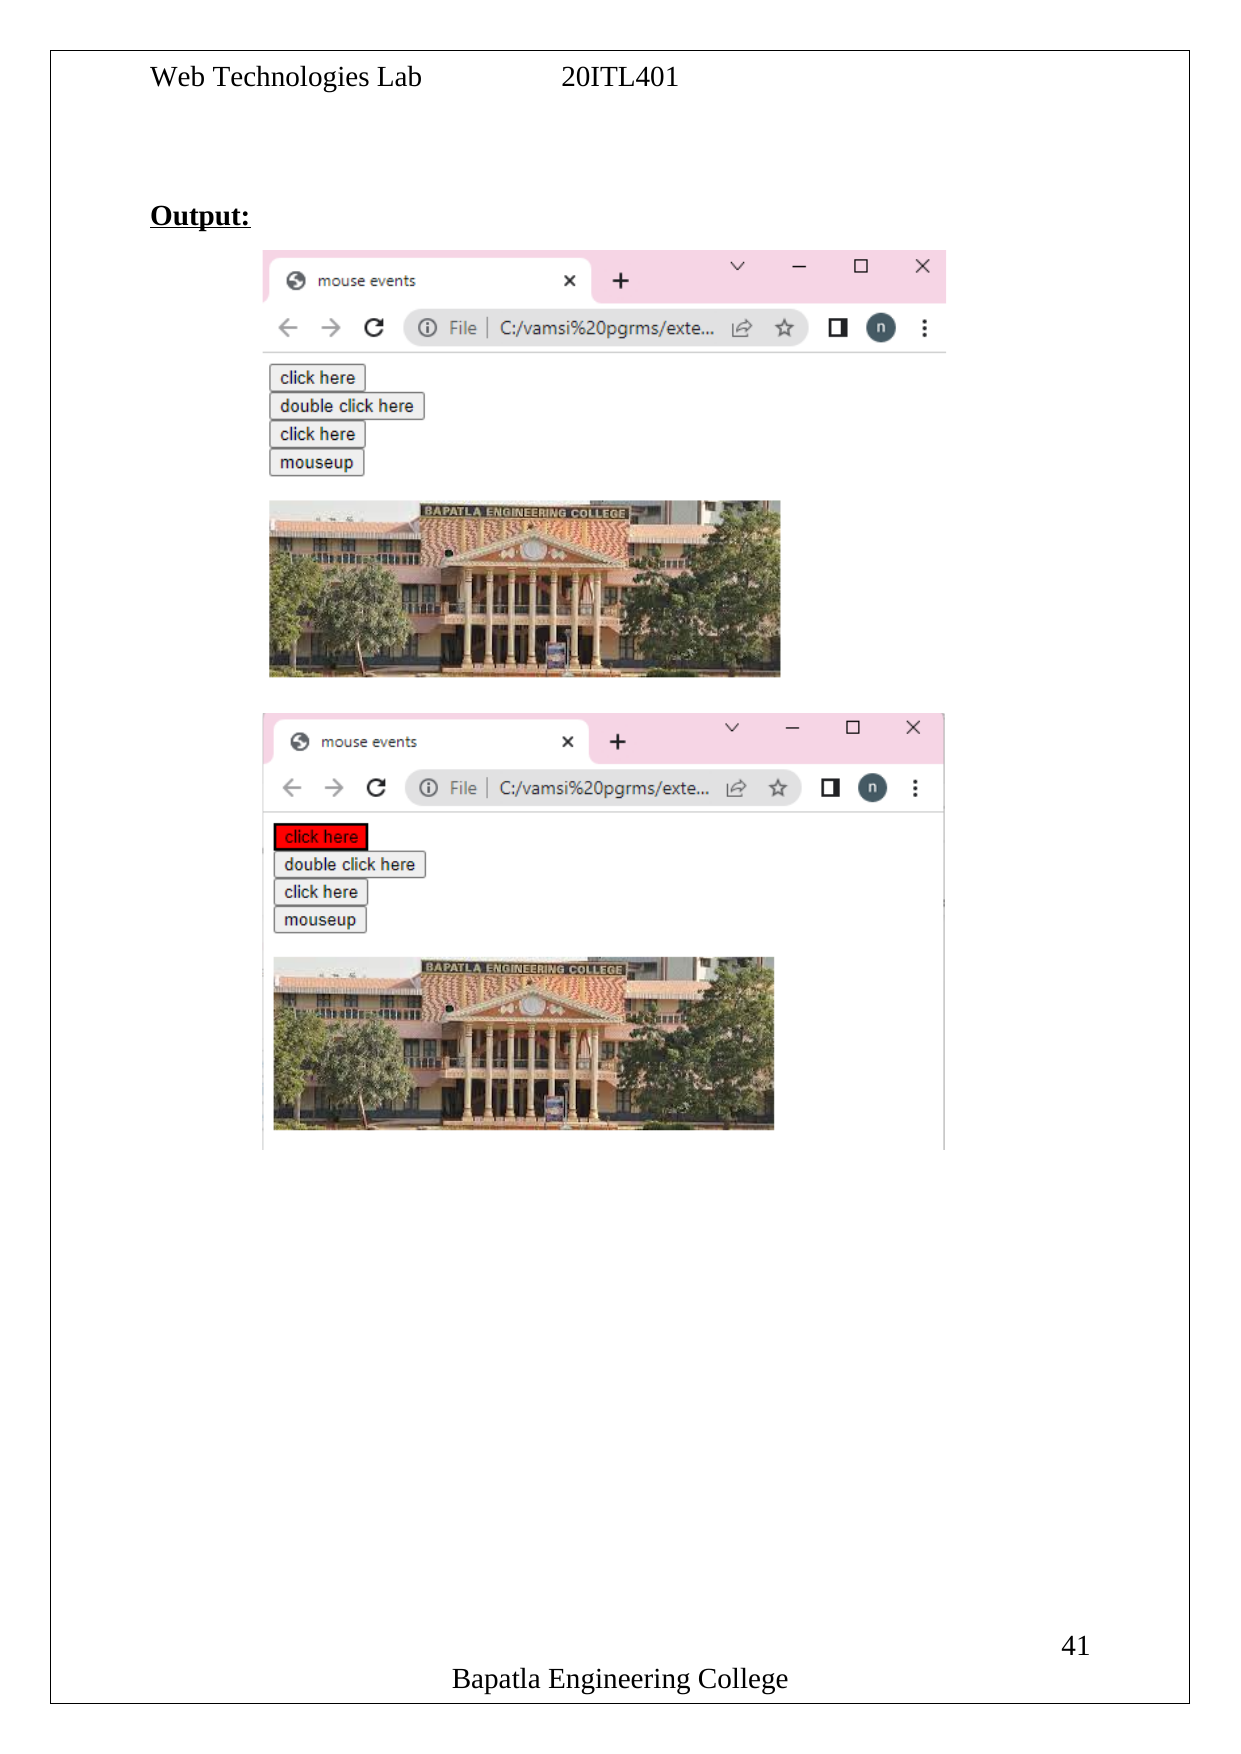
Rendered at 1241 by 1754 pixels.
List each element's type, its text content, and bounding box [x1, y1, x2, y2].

picture [262, 250, 947, 711]
picture [262, 713, 945, 1150]
text Output: [150, 198, 1090, 231]
